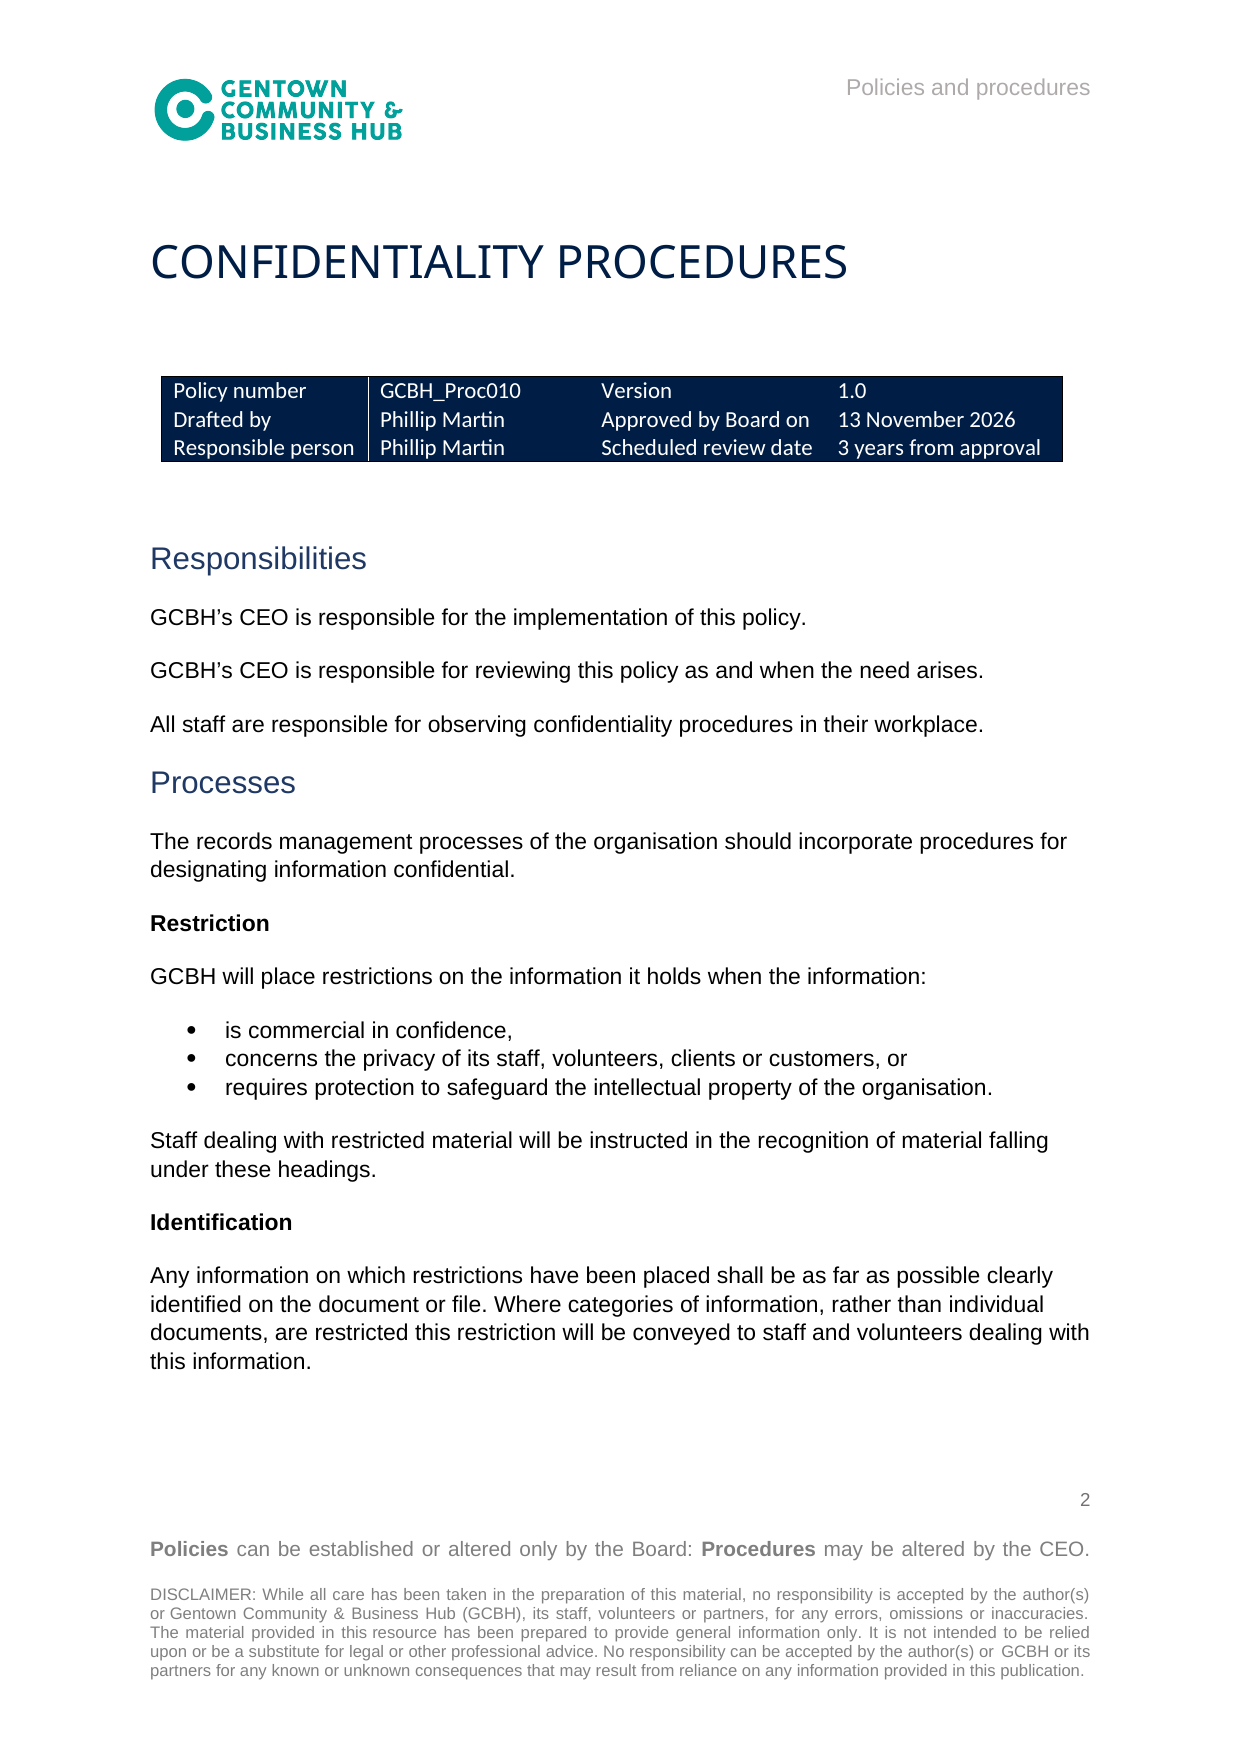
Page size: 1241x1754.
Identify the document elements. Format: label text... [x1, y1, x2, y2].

table_header Version [590, 377, 826, 405]
list concerns the privacy of its staff, volunteers, clients or customers, or [187, 1045, 1090, 1072]
picture [150, 73, 409, 144]
table_cell Drafted by [162, 405, 368, 433]
subtitle Responsibilities [150, 540, 1090, 576]
text The records management processes of the organisation should incorporate procedures for designating information confidential. [150, 828, 1090, 883]
text GCBH will place restrictions on the information it holds when the information: [150, 963, 1090, 990]
text GCBH’s CEO is responsible for the implementation of this policy. [150, 604, 1090, 630]
text CONFIDENTIALITY PROCEDURES [150, 230, 1090, 292]
table_cell Scheduled review date [590, 433, 826, 461]
table_header 1.0 [826, 377, 1062, 405]
table_cell Approved by Board on [590, 405, 826, 433]
text Identification [150, 1209, 1090, 1235]
table_cell Phillip Martin [369, 405, 590, 433]
list is commercial in confidence, [187, 1017, 1090, 1043]
text Staff dealing with restricted material will be instructed in the recognition of material falling under these headings. [150, 1127, 1090, 1182]
table_header Policy number [162, 377, 368, 405]
list requires protection to safeguard the intellectual property of the organisation. [187, 1074, 1090, 1100]
table_header GCBH_Proc010 [369, 377, 590, 405]
text All staff are responsible for observing confidentiality procedures in their workplace. [150, 711, 1090, 737]
subtitle Processes [150, 764, 1090, 800]
text GCBH’s CEO is responsible for reviewing this policy as and when the need arises. [150, 657, 1101, 684]
table_cell 4 December 2019 [826, 405, 1062, 433]
table_cell 3 years from approval [826, 433, 1062, 461]
text Restriction [150, 910, 1090, 936]
table_cell Responsible person [162, 433, 368, 461]
table_cell Phillip Martin [369, 433, 590, 461]
text Any information on which restrictions have been placed shall be as far as possible clearly identified on the document or file. Where categories of information, rather than individual documents, are restricted this restriction will be conveyed to staff and volunteers dealing with this information. [150, 1262, 1090, 1374]
